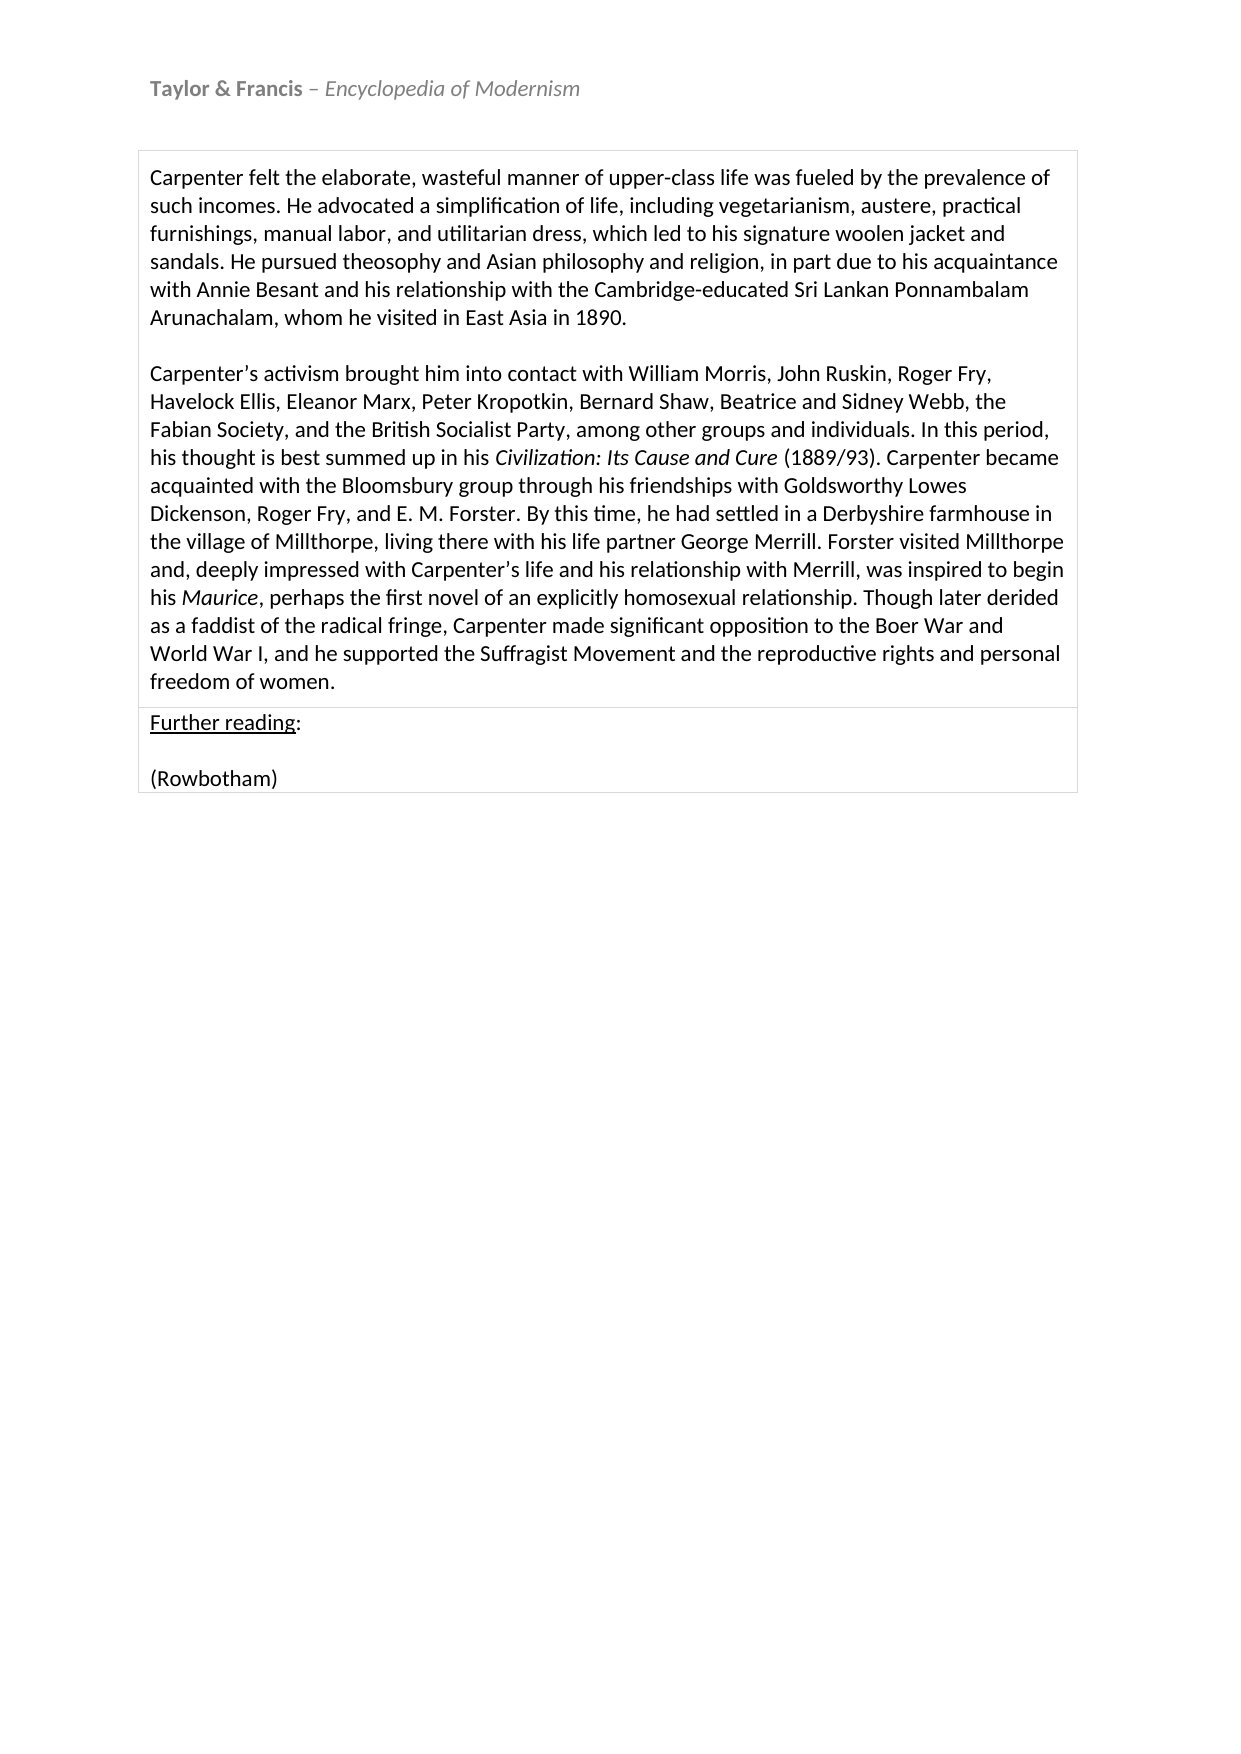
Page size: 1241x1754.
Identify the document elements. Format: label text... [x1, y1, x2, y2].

table_cell Further reading: [139, 708, 1077, 792]
